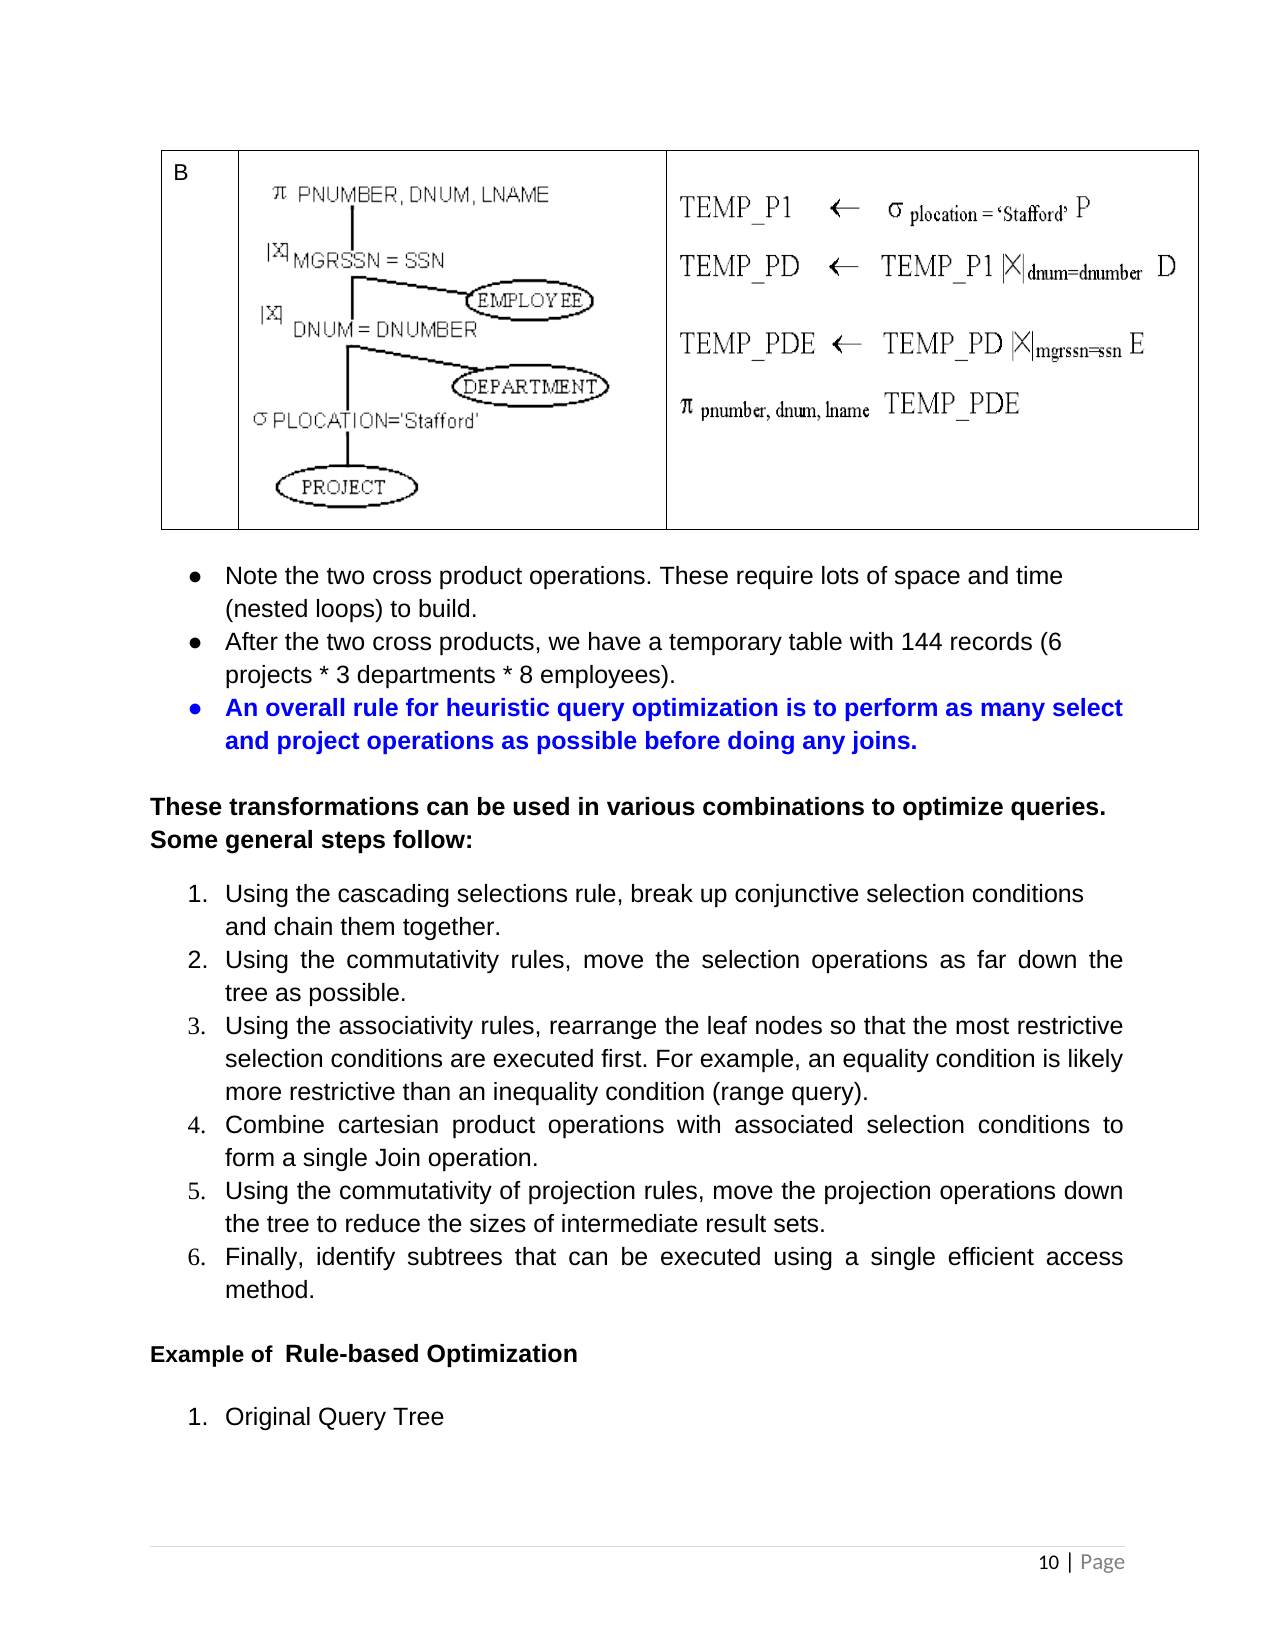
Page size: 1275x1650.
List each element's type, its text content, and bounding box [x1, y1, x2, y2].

text Example of Rule-based Optimization [150, 1338, 1125, 1367]
table_cell B [162, 151, 238, 529]
list After the two cross products, we have a temporary table with 144 records (6 projects * 3 departments * 8 employees). [187, 627, 1125, 688]
picture [247, 185, 613, 510]
list Using the cascading selections rule, break up conjunctive selection conditions and chain them together. [187, 879, 1125, 940]
list Note the two cross product operations. These require lots of space and time (nested loops) to build. [187, 561, 1125, 622]
list Using the associativity rules, rearrange the leaf nodes so that the most restrictive selection conditions are executed first. For example, an equality condition is likely more restrictive than an inequality condition (range query). [187, 1011, 1125, 1106]
list Finally, identify subtrees that can be executed using a single efficient access method. [187, 1242, 1125, 1304]
text These transformations can be used in various combinations to optimize queries. Some general steps follow: [150, 792, 1125, 853]
list Using the commutativity rules, move the selection operations as far down the tree as possible. [187, 945, 1125, 1006]
picture [675, 185, 1194, 431]
table_cell [239, 151, 666, 529]
list Using the commutativity of projection rules, move the projection operations down the tree to reduce the sizes of intermediate result sets. [187, 1176, 1125, 1238]
table_cell [667, 151, 1198, 529]
list Original Query Tree [187, 1402, 1125, 1431]
list Combine cartesian product operations with associated selection conditions to form a single Join operation. [187, 1110, 1125, 1172]
list An overall rule for heuristic query optimization is to perform as many select and project operations as possible before doing any joins. [187, 693, 1125, 754]
